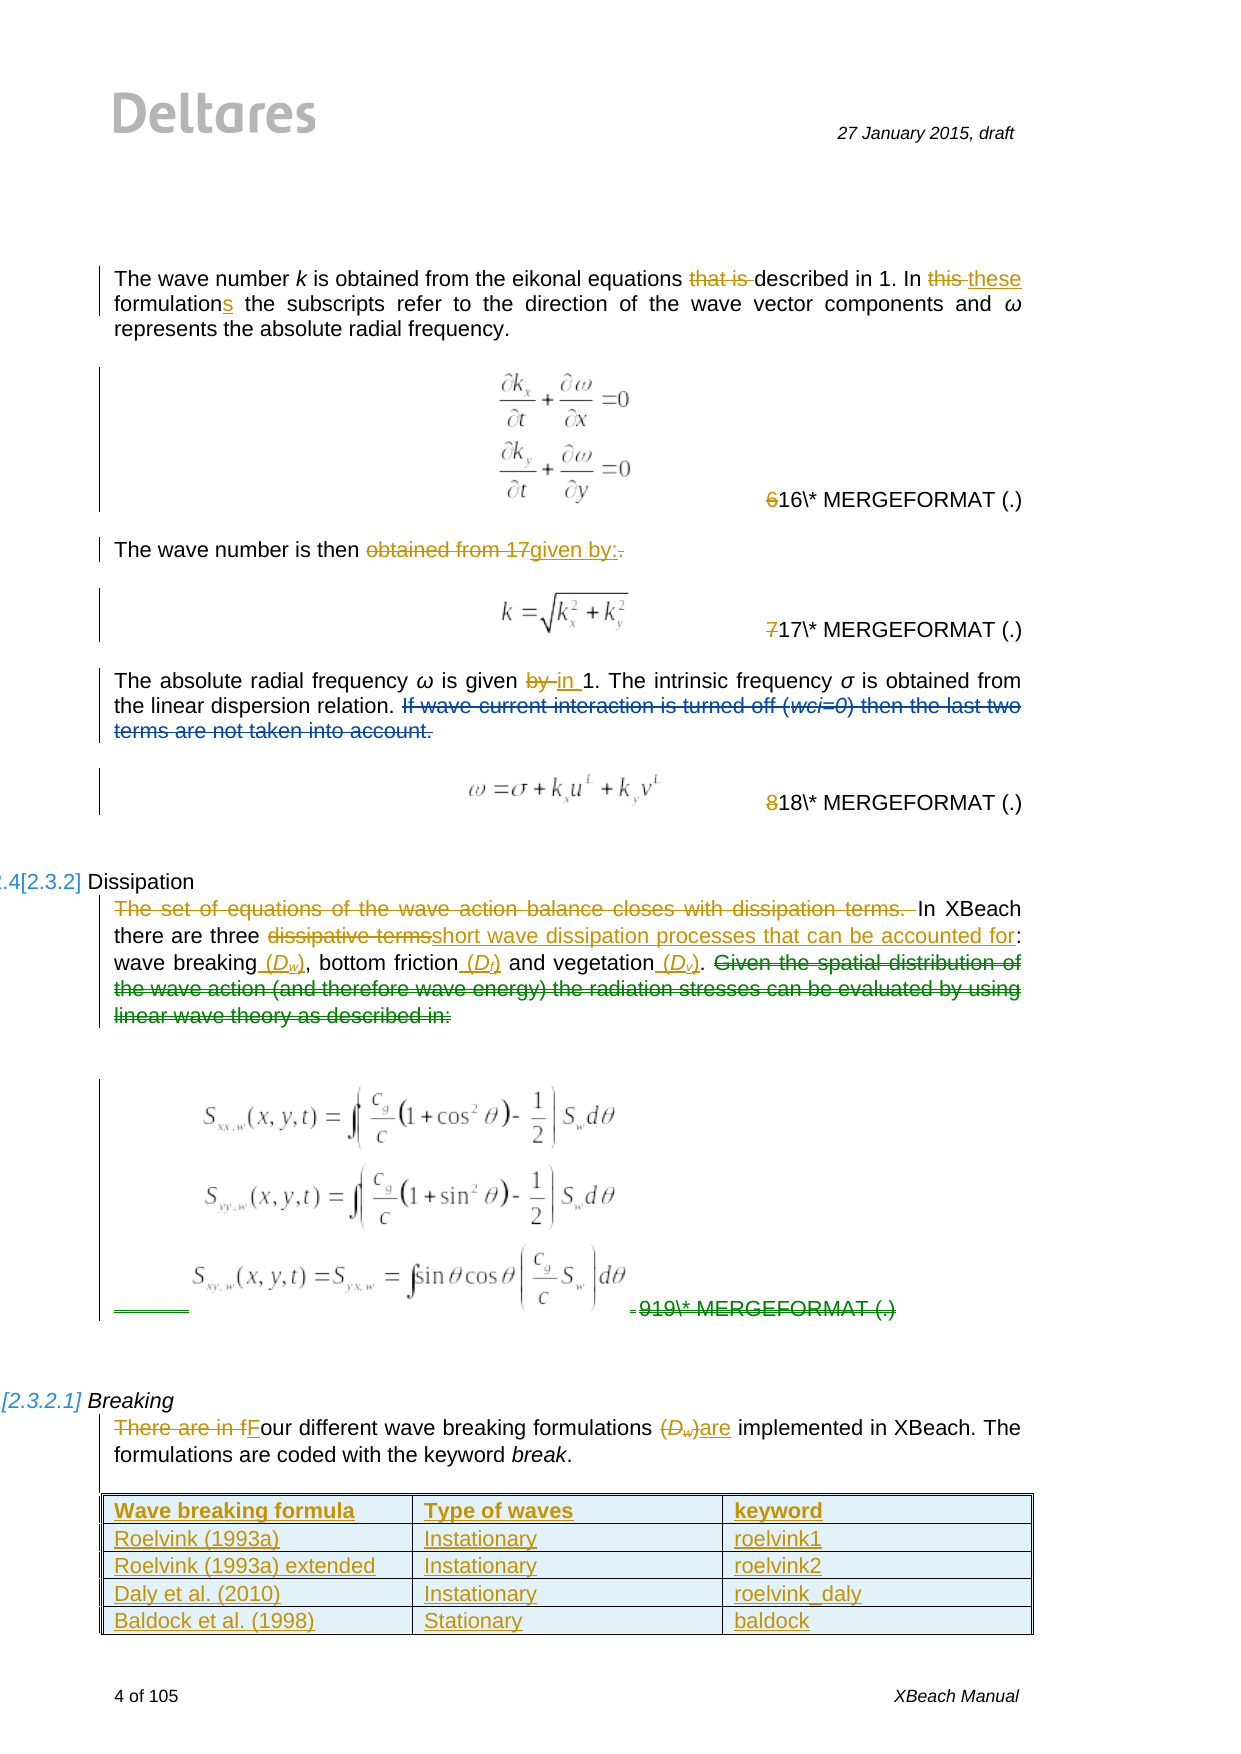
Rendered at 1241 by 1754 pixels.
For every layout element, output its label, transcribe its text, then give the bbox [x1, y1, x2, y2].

text The wave number is then [114, 537, 1022, 562]
subtitle Dissipation [87, 868, 1022, 895]
text The absolute radial frequency ω is given . The intrinsic frequency σ is obtained from the linear dispersion relation. [114, 667, 1022, 743]
subtitle Breaking [87, 1387, 1022, 1414]
text our different wave breaking formulations implemented in XBeach. The formulations are coded with the keyword break. [114, 1414, 1022, 1467]
text In XBeach there are three : wave breaking, bottom friction and vegetation. [114, 895, 1022, 1028]
text The wave number k is obtained from the eikonal equations described in . In formulation the subscripts refer to the direction of the wave vector components and ω represents the absolute radial frequency. [114, 266, 1022, 341]
picture [113, 75, 315, 133]
